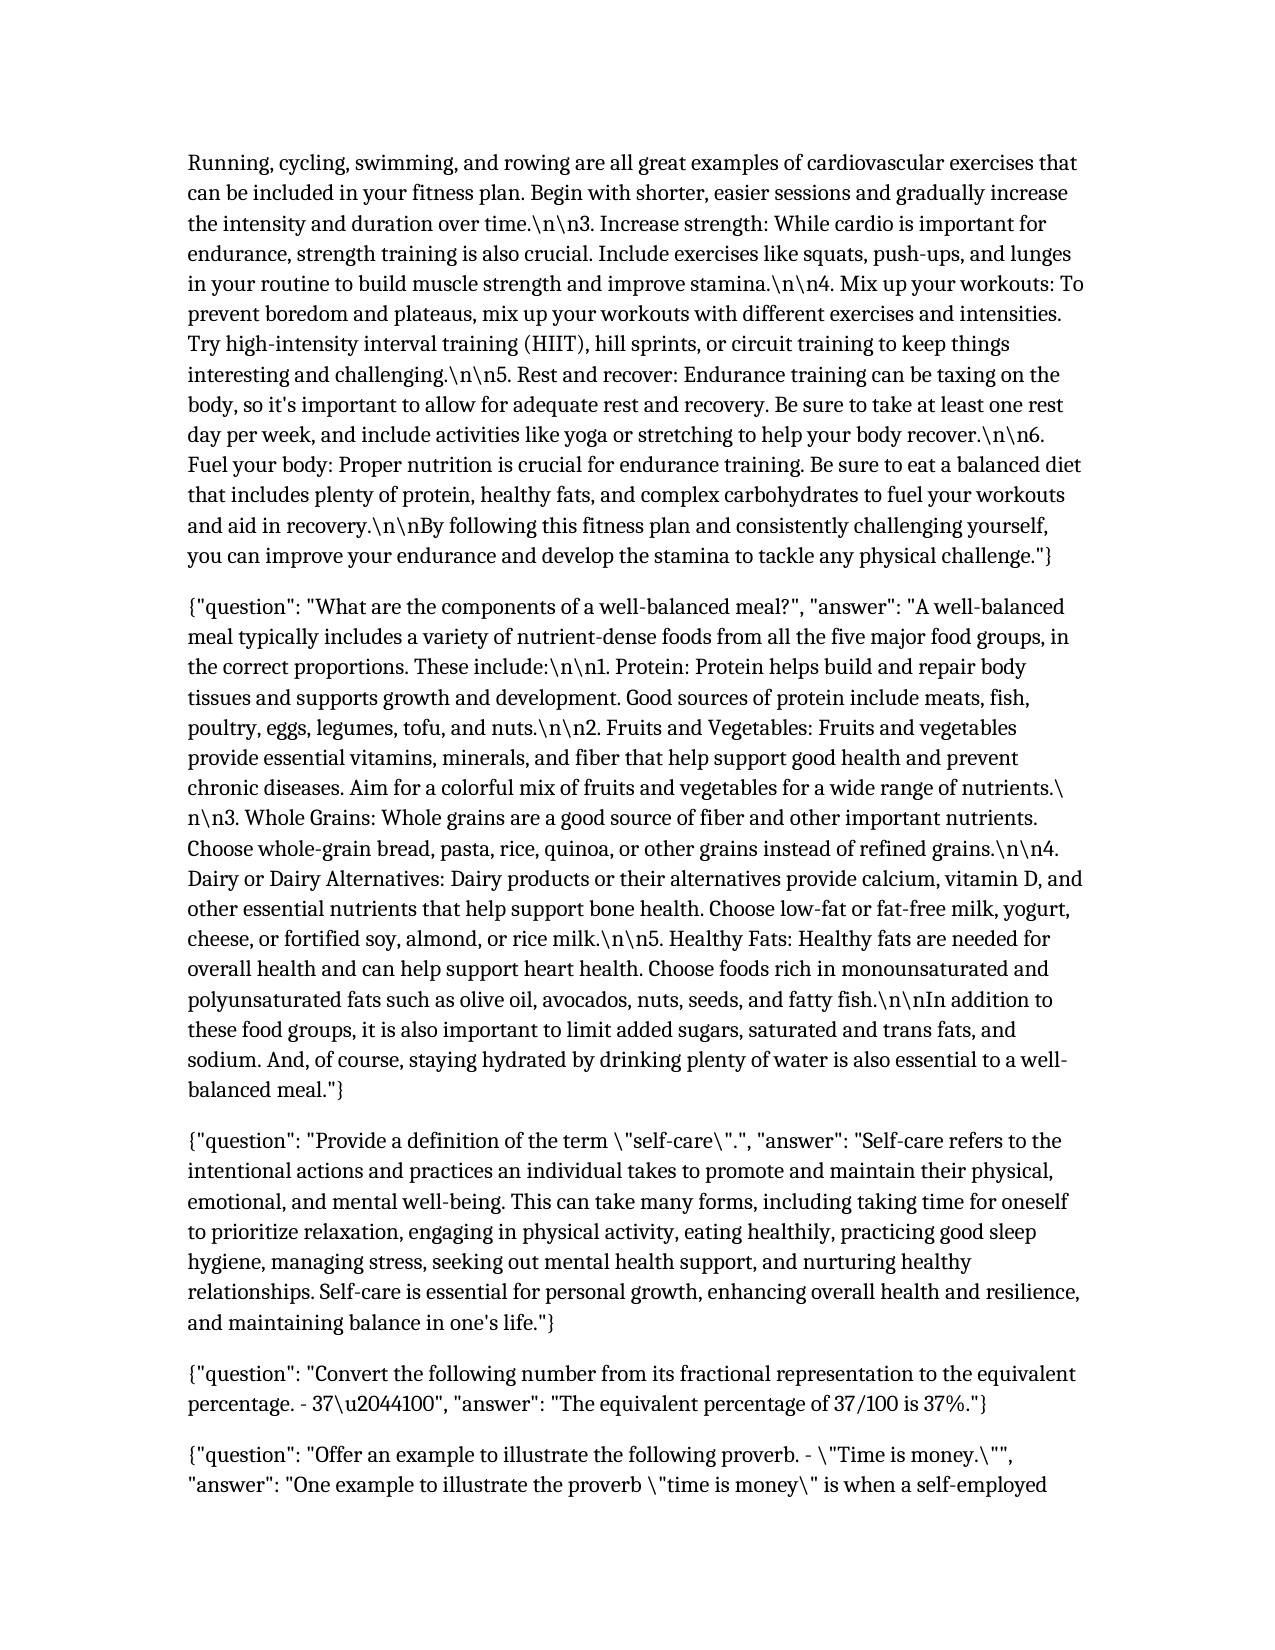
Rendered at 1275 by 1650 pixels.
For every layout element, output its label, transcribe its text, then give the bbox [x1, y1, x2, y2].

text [187, 1442, 1087, 1498]
text {"question": "What are the components of a well-balanced meal?", "answer": "A well-balanced meal typically includes a variety of nutrient-dense foods from all the five major food groups, in the correct proportions. These include:\n\n1. Protein: Protein helps build and repair body tissues and supports growth and development. Good sources of protein include meats, fish, poultry, eggs, legumes, tofu, and nuts.\n\n2. Fruits and Vegetables: Fruits and vegetables provide essential vitamins, minerals, and fiber that help support good health and prevent chronic diseases. Aim for a colorful mix of fruits and vegetables for a wide range of nutrients.\n\n3. Whole Grains: Whole grains are a good source of fiber and other important nutrients. Choose whole-grain bread, pasta, rice, quinoa, or other grains instead of refined grains.\n\n4. Dairy or Dairy Alternatives: Dairy products or their alternatives provide calcium, vitamin D, and other essential nutrients that help support bone health. Choose low-fat or fat-free milk, yogurt, cheese, or fortified soy, almond, or rice milk.\n\n5. Healthy Fats: Healthy fats are needed for overall health and can help support heart health. Choose foods rich in monounsaturated and polyunsaturated fats such as olive oil, avocados, nuts, seeds, and fatty fish.\n\nIn addition to these food groups, it is also important to limit added sugars, saturated and trans fats, and sodium. And, of course, staying hydrated by drinking plenty of water is also essential to a well-balanced meal."} [187, 594, 1087, 1103]
text {"question": "Convert the following number from its fractional representation to the equivalent percentage. - 37\u2044100", "answer": "The equivalent percentage of 37/100 is 37%."} [187, 1360, 1087, 1417]
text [187, 150, 1087, 569]
text {"question": "Provide a definition of the term \"self-care\".", "answer": "Self-care refers to the intentional actions and practices an individual takes to promote and maintain their physical, emotional, and mental well-being. This can take many forms, including taking time for oneself to prioritize relaxation, engaging in physical activity, eating healthily, practicing good sleep hygiene, managing stress, seeking out mental health support, and nurturing healthy relationships. Self-care is essential for personal growth, enhancing overall health and resilience, and maintaining balance in one's life."} [187, 1128, 1087, 1336]
